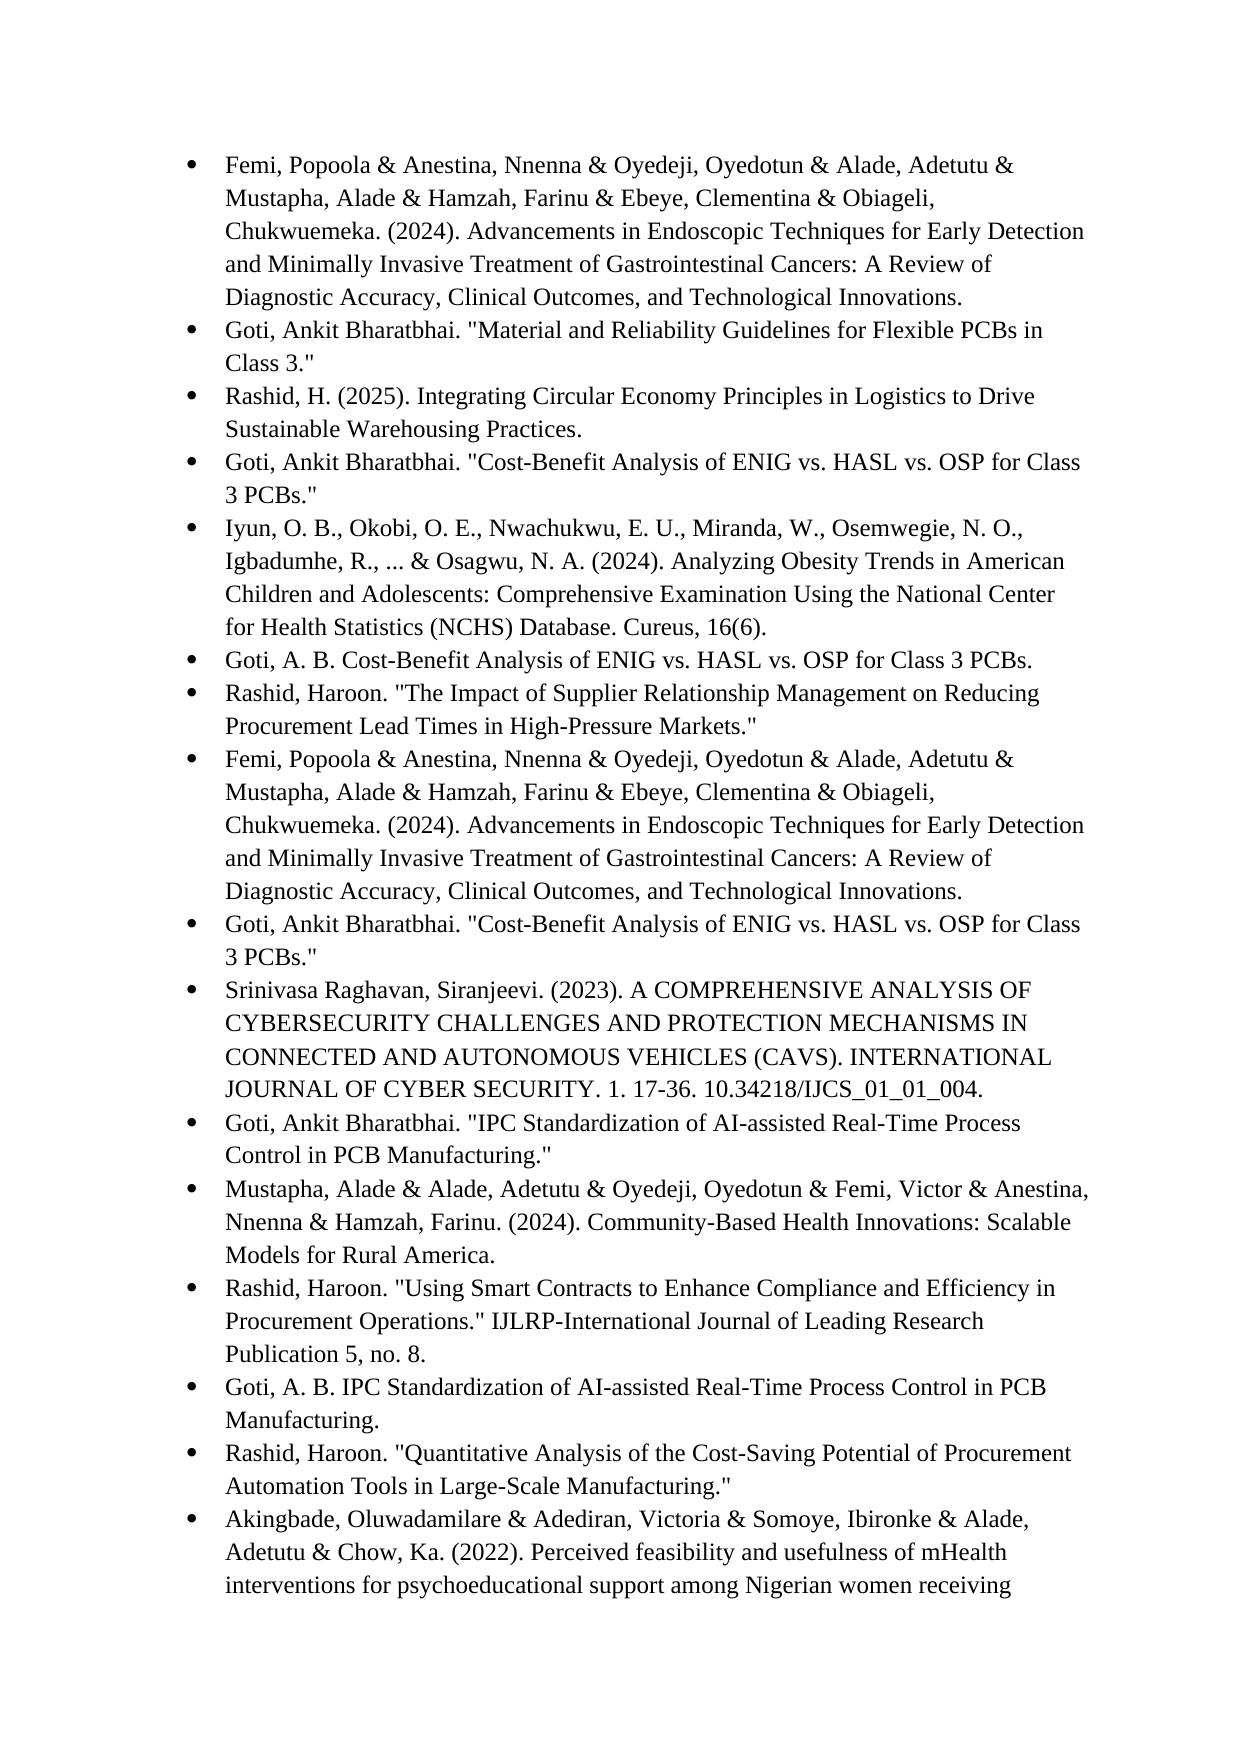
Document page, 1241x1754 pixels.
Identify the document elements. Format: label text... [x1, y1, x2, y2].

list Goti, A. B. IPC Standardization of AI-assisted Real-Time Process Control in PCB Manufacturing. [187, 1372, 1090, 1433]
list Goti, A. B. Cost-Benefit Analysis of ENIG vs. HASL vs. OSP for Class 3 PCBs. [187, 645, 1090, 674]
list Goti, Ankit Bharatbhai. "Cost-Benefit Analysis of ENIG vs. HASL vs. OSP for Class 3 PCBs." [187, 447, 1090, 509]
list Rashid, H. (2025). Integrating Circular Economy Principles in Logistics to Drive Sustainable Warehousing Practices. [187, 381, 1090, 443]
list Iyun, O. B., Okobi, O. E., Nwachukwu, E. U., Miranda, W., Osemwegie, N. O., Igbadumhe, R., ... & Osagwu, N. A. (2024). Analyzing Obesity Trends in American Children and Adolescents: Comprehensive Examination Using the National Center for Health Statistics (NCHS) Database. Cureus, 16(6). [187, 513, 1090, 641]
list Mustapha, Alade & Alade, Adetutu & Oyedeji, Oyedotun & Femi, Victor & Anestina, Nnenna & Hamzah, Farinu. (2024). Community-Based Health Innovations: Scalable Models for Rural America. [187, 1174, 1090, 1268]
list Goti, Ankit Bharatbhai. "IPC Standardization of AI-assisted Real-Time Process Control in PCB Manufacturing." [187, 1108, 1090, 1169]
list Srinivasa Raghavan, Siranjeevi. (2023). A COMPREHENSIVE ANALYSIS OF CYBERSECURITY CHALLENGES AND PROTECTION MECHANISMS IN CONNECTED AND AUTONOMOUS VEHICLES (CAVS). INTERNATIONAL JOURNAL OF CYBER SECURITY. 1. 17-36. 10.34218/IJCS_01_01_004. [187, 976, 1090, 1103]
list Rashid, Haroon. "Using Smart Contracts to Enhance Compliance and Efficiency in Procurement Operations." IJLRP-International Journal of Leading Research Publication 5, no. 8. [187, 1273, 1090, 1367]
list Femi, Popoola & Anestina, Nnenna & Oyedeji, Oyedotun & Alade, Adetutu & Mustapha, Alade & Hamzah, Farinu & Ebeye, Clementina & Obiageli, Chukwuemeka. (2024). Advancements in Endoscopic Techniques for Early Detection and Minimally Invasive Treatment of Gastrointestinal Cancers: A Review of Diagnostic Accuracy, Clinical Outcomes, and Technological Innovations. [187, 150, 1090, 311]
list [187, 1504, 1090, 1599]
list Goti, Ankit Bharatbhai. "Material and Reliability Guidelines for Flexible PCBs in Class 3." [187, 315, 1090, 377]
list Goti, Ankit Bharatbhai. "Cost-Benefit Analysis of ENIG vs. HASL vs. OSP for Class 3 PCBs." [187, 909, 1090, 971]
list Rashid, Haroon. "Quantitative Analysis of the Cost-Saving Potential of Procurement Automation Tools in Large-Scale Manufacturing." [187, 1438, 1090, 1499]
list Femi, Popoola & Anestina, Nnenna & Oyedeji, Oyedotun & Alade, Adetutu & Mustapha, Alade & Hamzah, Farinu & Ebeye, Clementina & Obiageli, Chukwuemeka. (2024). Advancements in Endoscopic Techniques for Early Detection and Minimally Invasive Treatment of Gastrointestinal Cancers: A Review of Diagnostic Accuracy, Clinical Outcomes, and Technological Innovations. [187, 744, 1090, 905]
list Rashid, Haroon. "The Impact of Supplier Relationship Management on Reducing Procurement Lead Times in High-Pressure Markets." [187, 678, 1090, 740]
